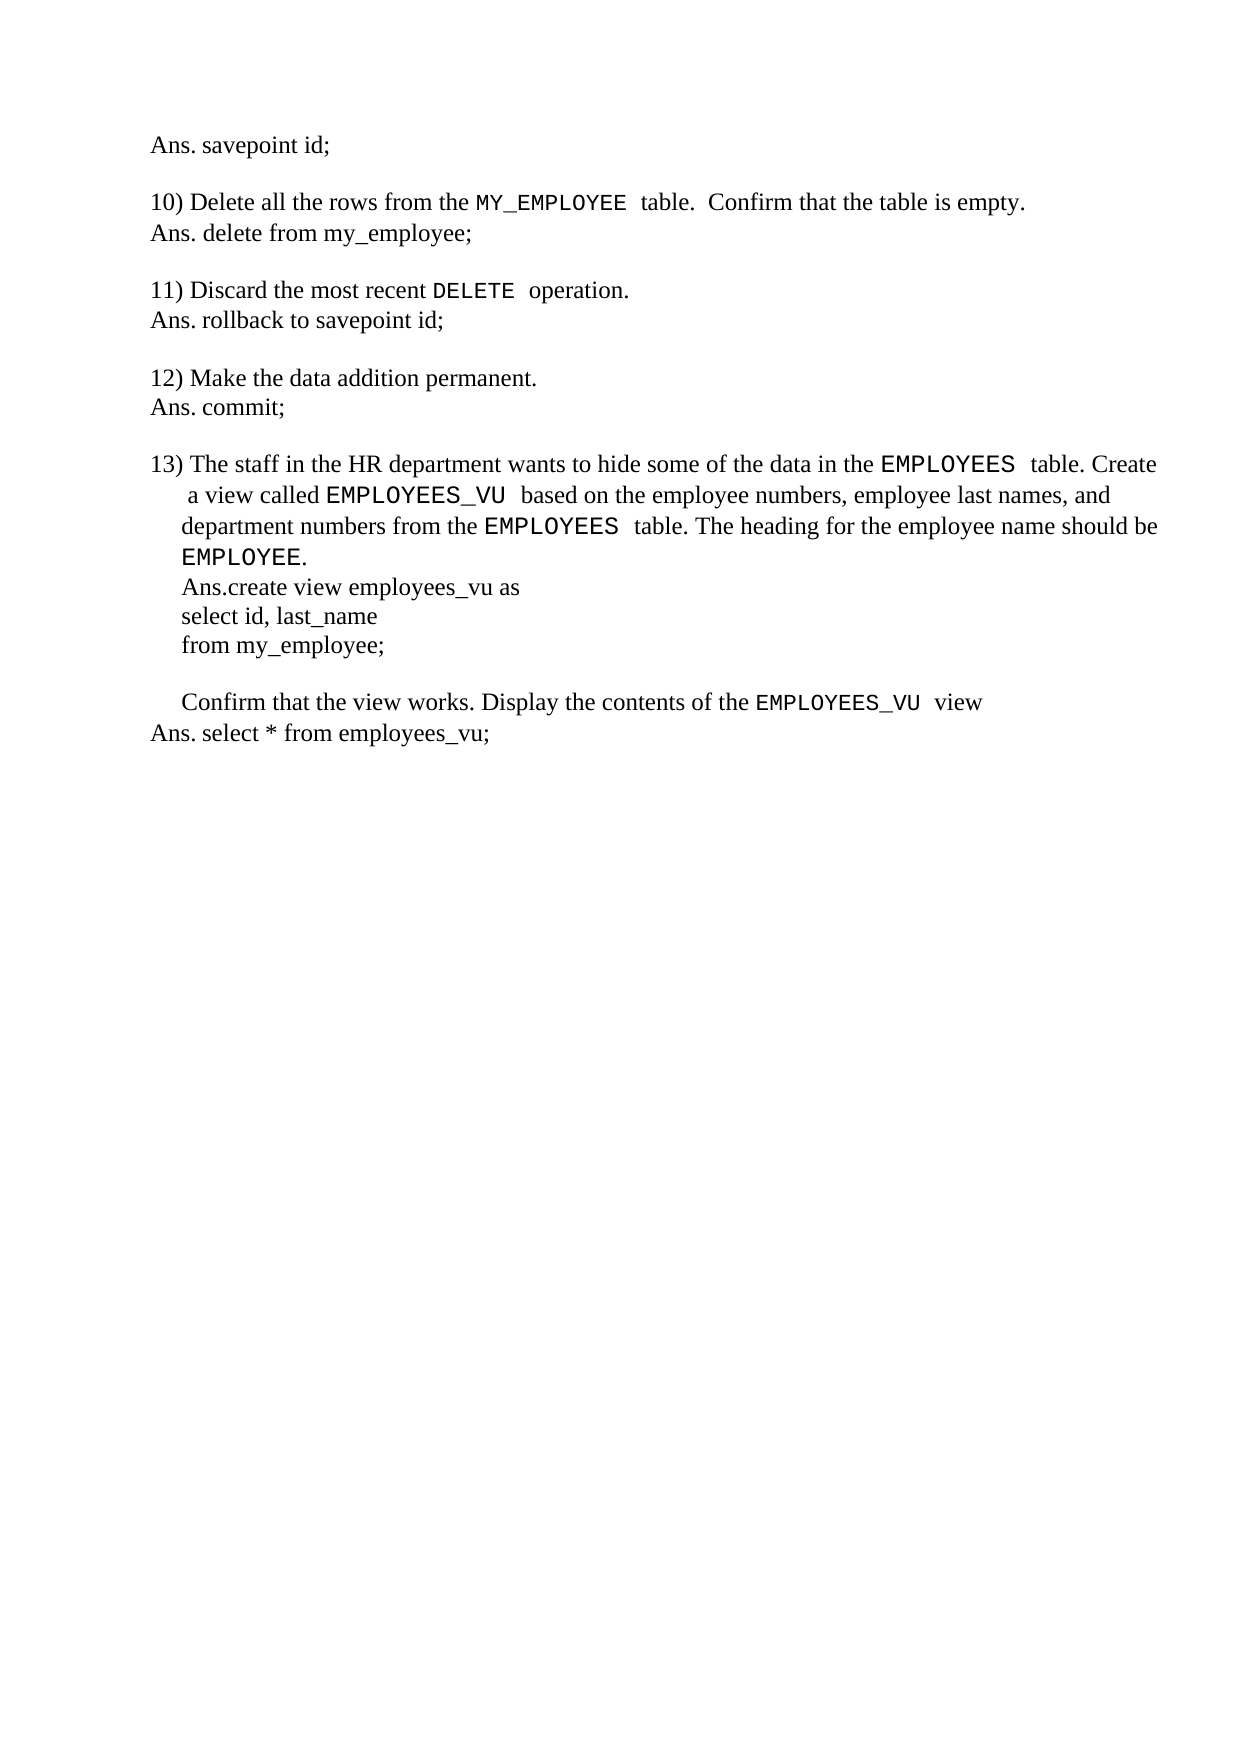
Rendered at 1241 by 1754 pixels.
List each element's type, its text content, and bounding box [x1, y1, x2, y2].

text EMPLOYEE. [150, 542, 1166, 572]
text Ans. rollback to savepoint id; [150, 305, 1166, 334]
text 13) The staff in the HR department wants to hide some of the data in the EMPLOYEES table. Create [150, 449, 1166, 480]
text Ans. commit; [150, 392, 1166, 420]
text select id, last_name [150, 601, 1166, 630]
text Ans.create view employees_vu as [150, 572, 1166, 601]
text 10) Delete all the rows from the MY_EMPLOYEE table. Confirm that the table is empty. [150, 187, 1166, 218]
text 11) Discard the most recent DELETE operation. [150, 275, 1166, 305]
text 12) Make the data addition permanent. [150, 363, 1166, 392]
text Ans. savepoint id; [150, 130, 1166, 159]
text from my_employee; [150, 630, 1166, 659]
text a view called EMPLOYEES_VU based on the employee numbers, employee last names, and [150, 480, 1166, 511]
text Ans. select * from employees_vu; [150, 718, 1166, 746]
text Ans. delete from my_employee; [150, 218, 1166, 246]
text Confirm that the view works. Display the contents of the EMPLOYEES_VU view [150, 687, 1166, 718]
text department numbers from the EMPLOYEES table. The heading for the employee name should be [150, 511, 1166, 542]
